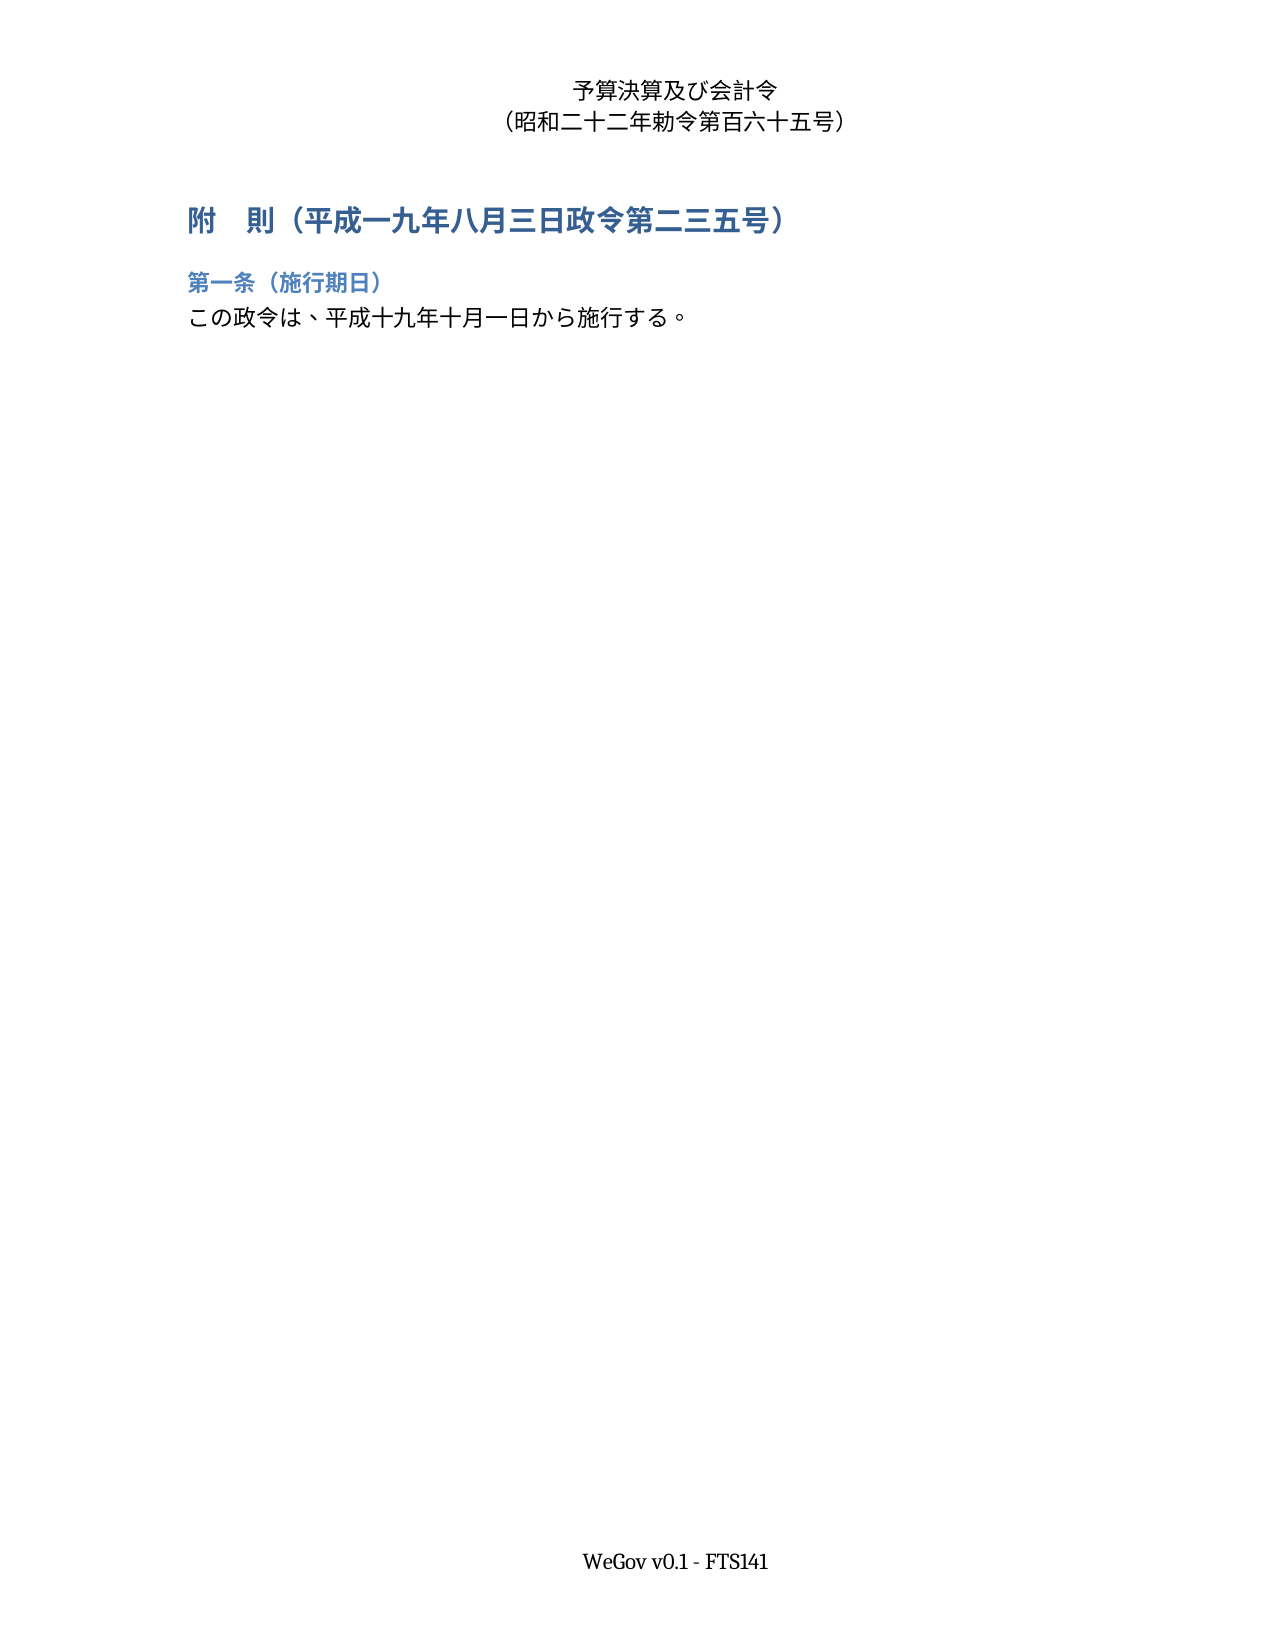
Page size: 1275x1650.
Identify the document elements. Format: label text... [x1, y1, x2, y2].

subtitle 第一条（施行期日） [187, 266, 1087, 298]
text この政令は、平成十九年十月一日から施行する。 [187, 302, 1087, 334]
subtitle 附 則（平成一九年八月三日政令第二三五号） [187, 200, 1087, 240]
